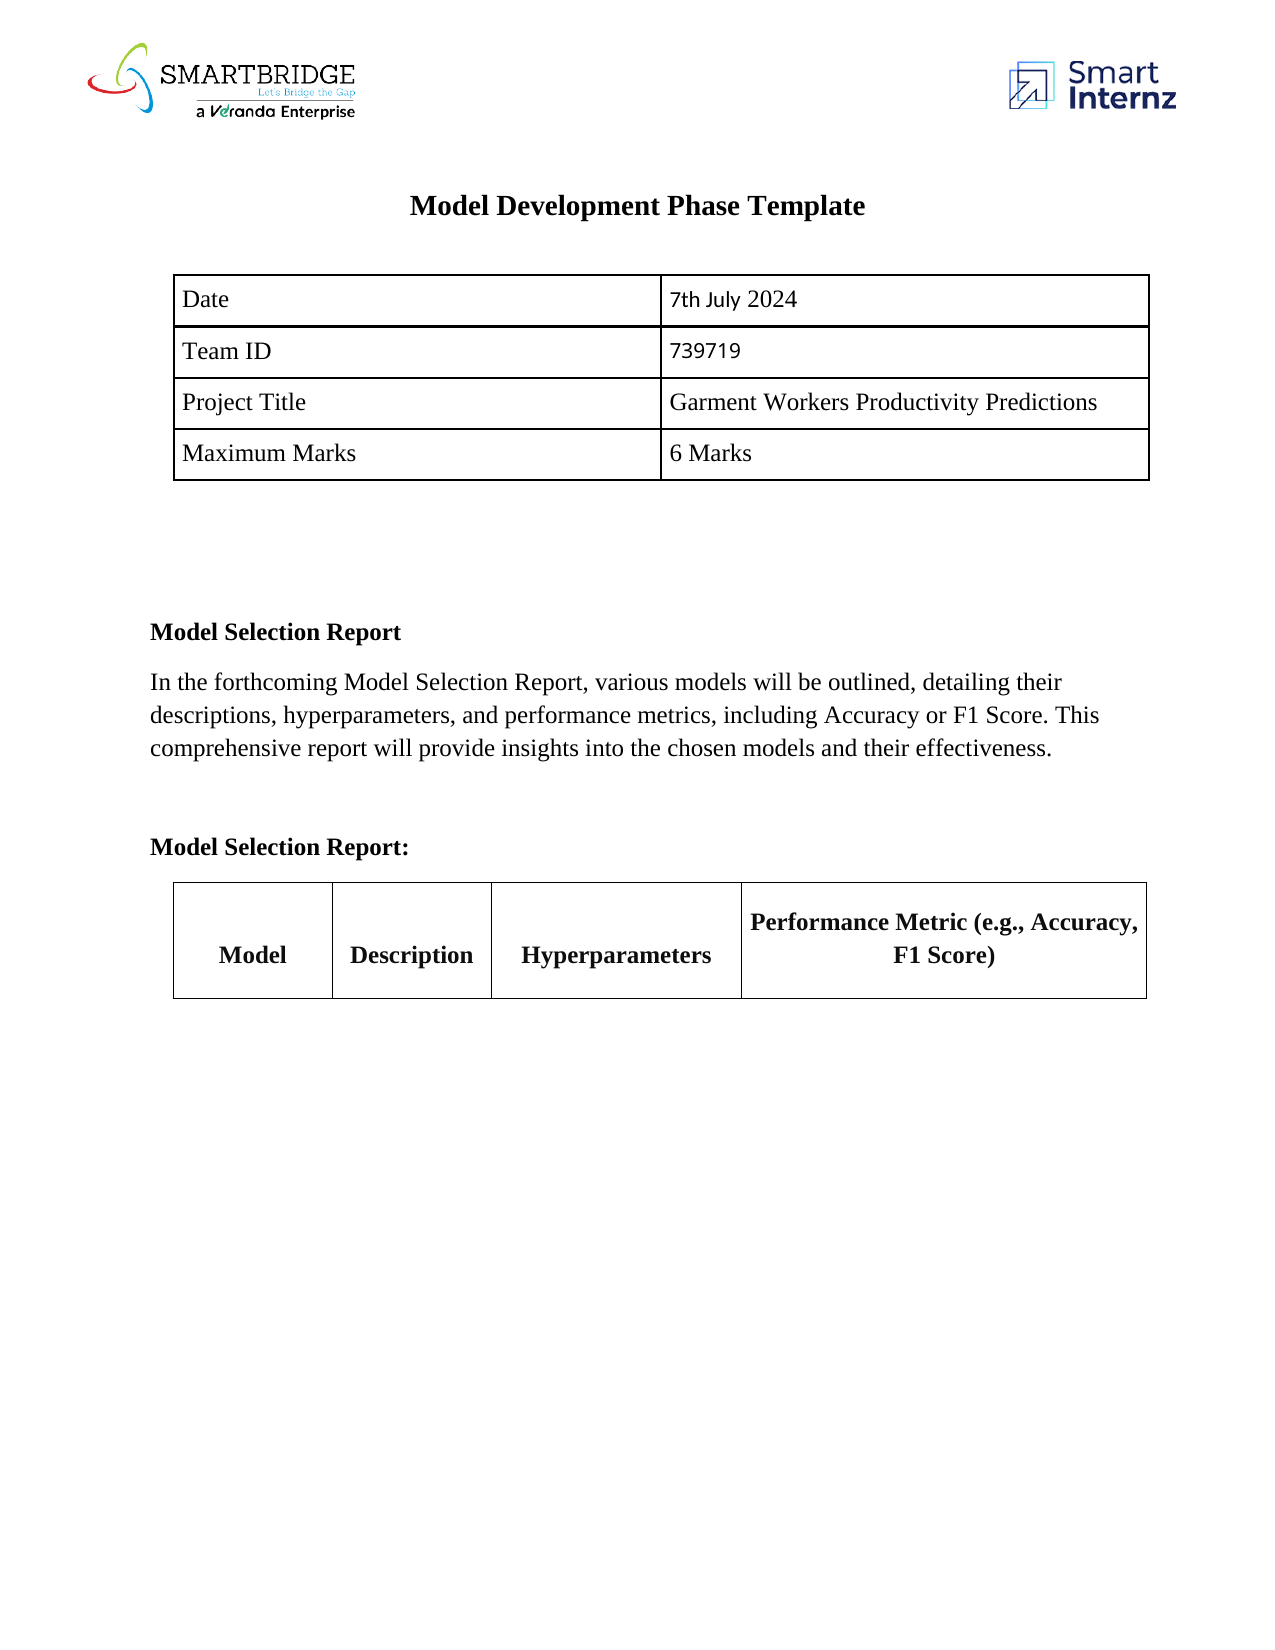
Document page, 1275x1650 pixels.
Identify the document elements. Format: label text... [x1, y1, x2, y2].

text Model Selection Report [150, 617, 1125, 646]
table_cell Maximum Marks [175, 430, 660, 479]
table_cell 6 Marks [662, 430, 1148, 479]
text Model Selection Report: [150, 832, 1125, 861]
table_cell Project Title [175, 379, 660, 428]
table_header 7th July 2024 [662, 276, 1148, 325]
table_header Date [175, 276, 660, 325]
picture [73, 20, 370, 142]
table_cell Garment Workers Productivity Predictions [662, 379, 1148, 428]
table_header Model [174, 883, 332, 998]
table_header Hyperparameters [492, 883, 741, 998]
table_header Performance Metric (e.g., Accuracy, F1 Score) [742, 883, 1146, 998]
table_cell Team ID [175, 328, 660, 377]
table_cell 739719 [662, 328, 1148, 377]
text In the forthcoming Model Selection Report, various models will be outlined, detailing their descriptions, hyperparameters, and performance metrics, including Accuracy or F1 Score. This comprehensive report will provide insights into the chosen models and their effectiveness. [150, 667, 1125, 762]
picture [1004, 61, 1181, 109]
table_header Description [333, 883, 491, 998]
text Model Development Phase Template [150, 188, 1125, 222]
